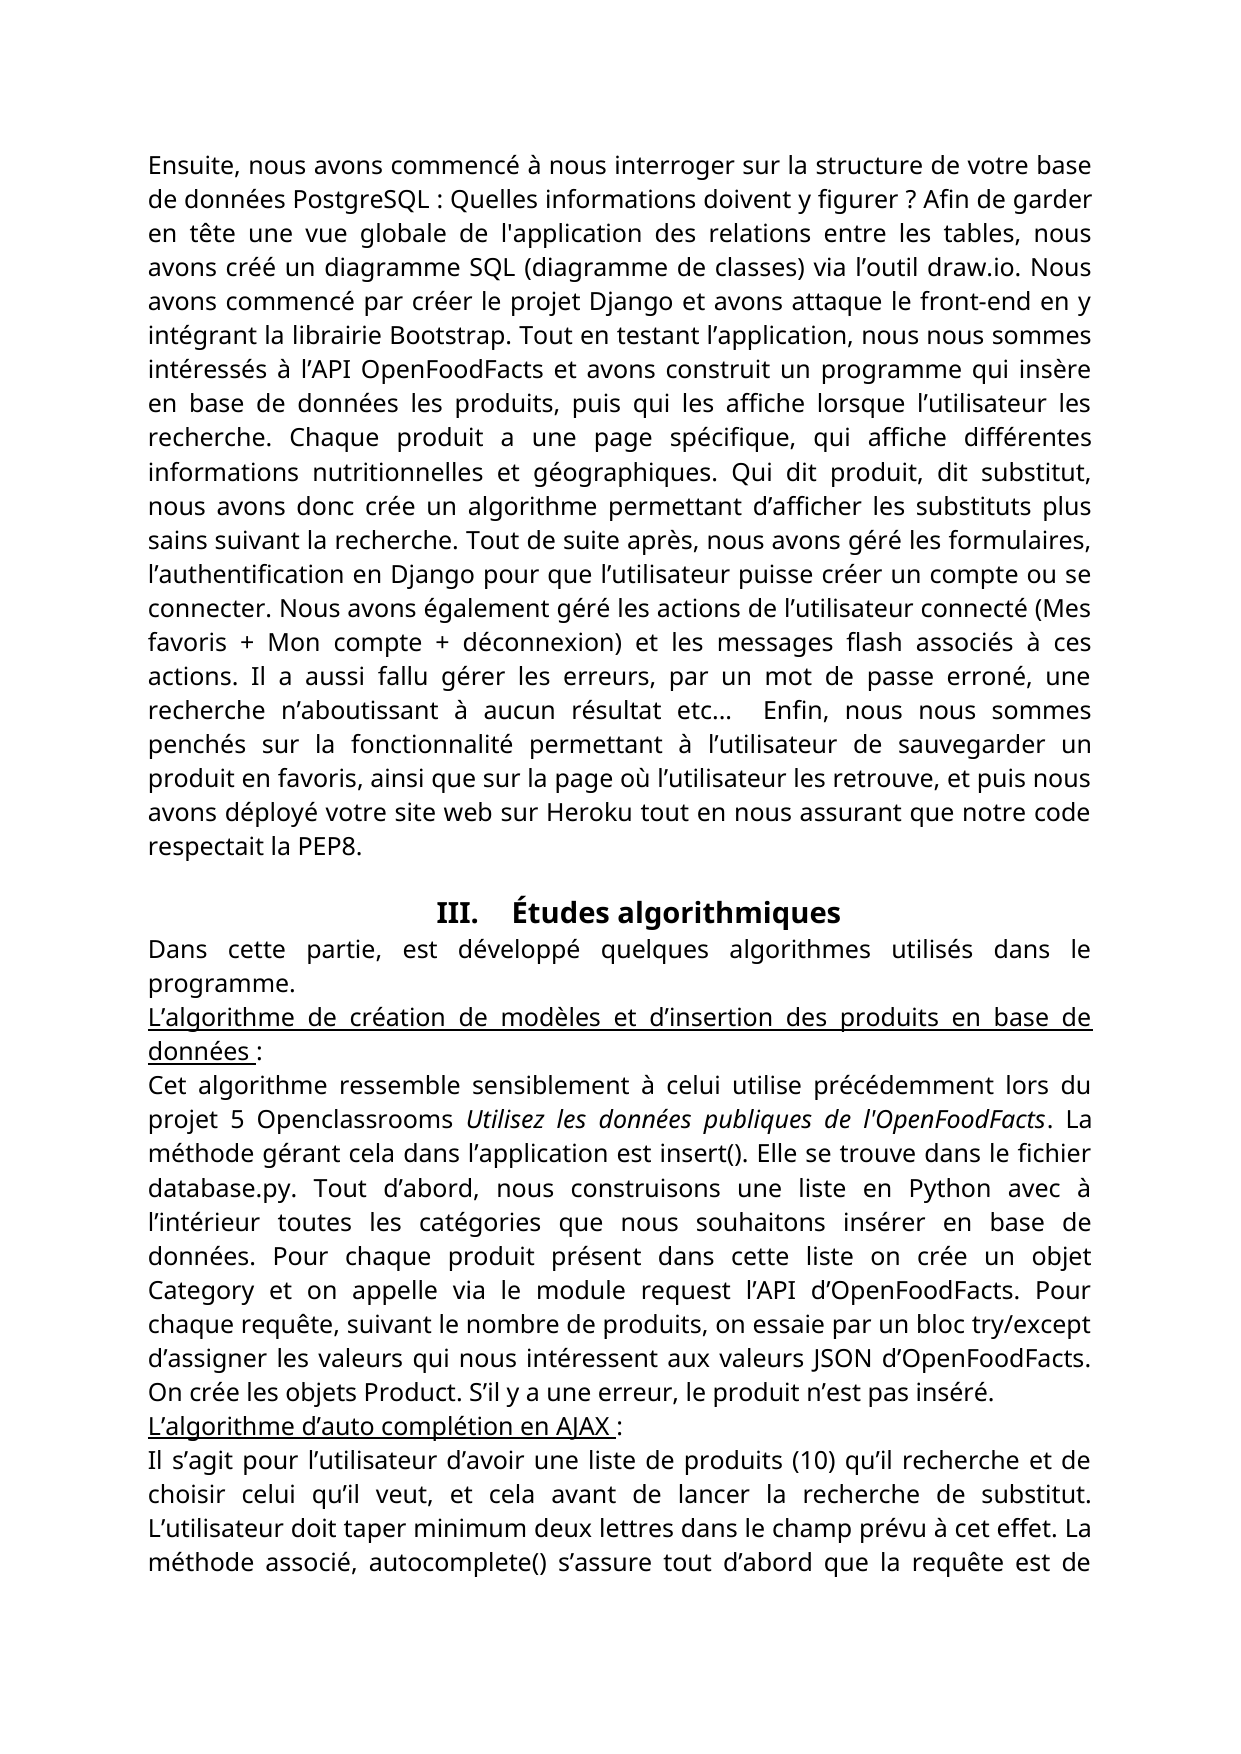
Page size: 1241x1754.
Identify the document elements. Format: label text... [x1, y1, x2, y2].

list Études algorithmiques [185, 892, 1093, 932]
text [148, 1443, 1093, 1579]
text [148, 148, 1093, 863]
text L’algorithme de création de modèles et d’insertion des produits en base de données : [148, 1000, 1093, 1029]
text Cet algorithme ressemble sensiblement à celui utilise précédemment lors du projet 5 Openclassrooms Utilisez les données publiques de l'OpenFoodFacts. La méthode gérant cela dans l’application est insert(). Elle se trouve dans le fichier database.py. Tout d’abord, nous construisons une liste en Python avec à l’intérieur toutes les catégories que nous souhaitons insérer en base de données. Pour chaque produit présent dans cette liste on crée un objet Category et on appelle via le module request l’API d’OpenFoodFacts. Pour chaque requête, suivant le nombre de produits, on essaie par un bloc try/except d’assigner les valeurs qui nous intéressent aux valeurs JSON d’OpenFoodFacts. On crée les objets Product. S’il y a une erreur, le produit n’est pas inséré. [148, 1068, 1093, 1409]
text L’algorithme d’auto complétion en AJAX : [148, 1409, 1093, 1443]
text Dans cette partie, est développé quelques algorithmes utilisés dans le programme. [148, 932, 1093, 1000]
text L’algorithme de création de modèles et d’insertion des produits en base de données : [148, 1031, 1093, 1068]
